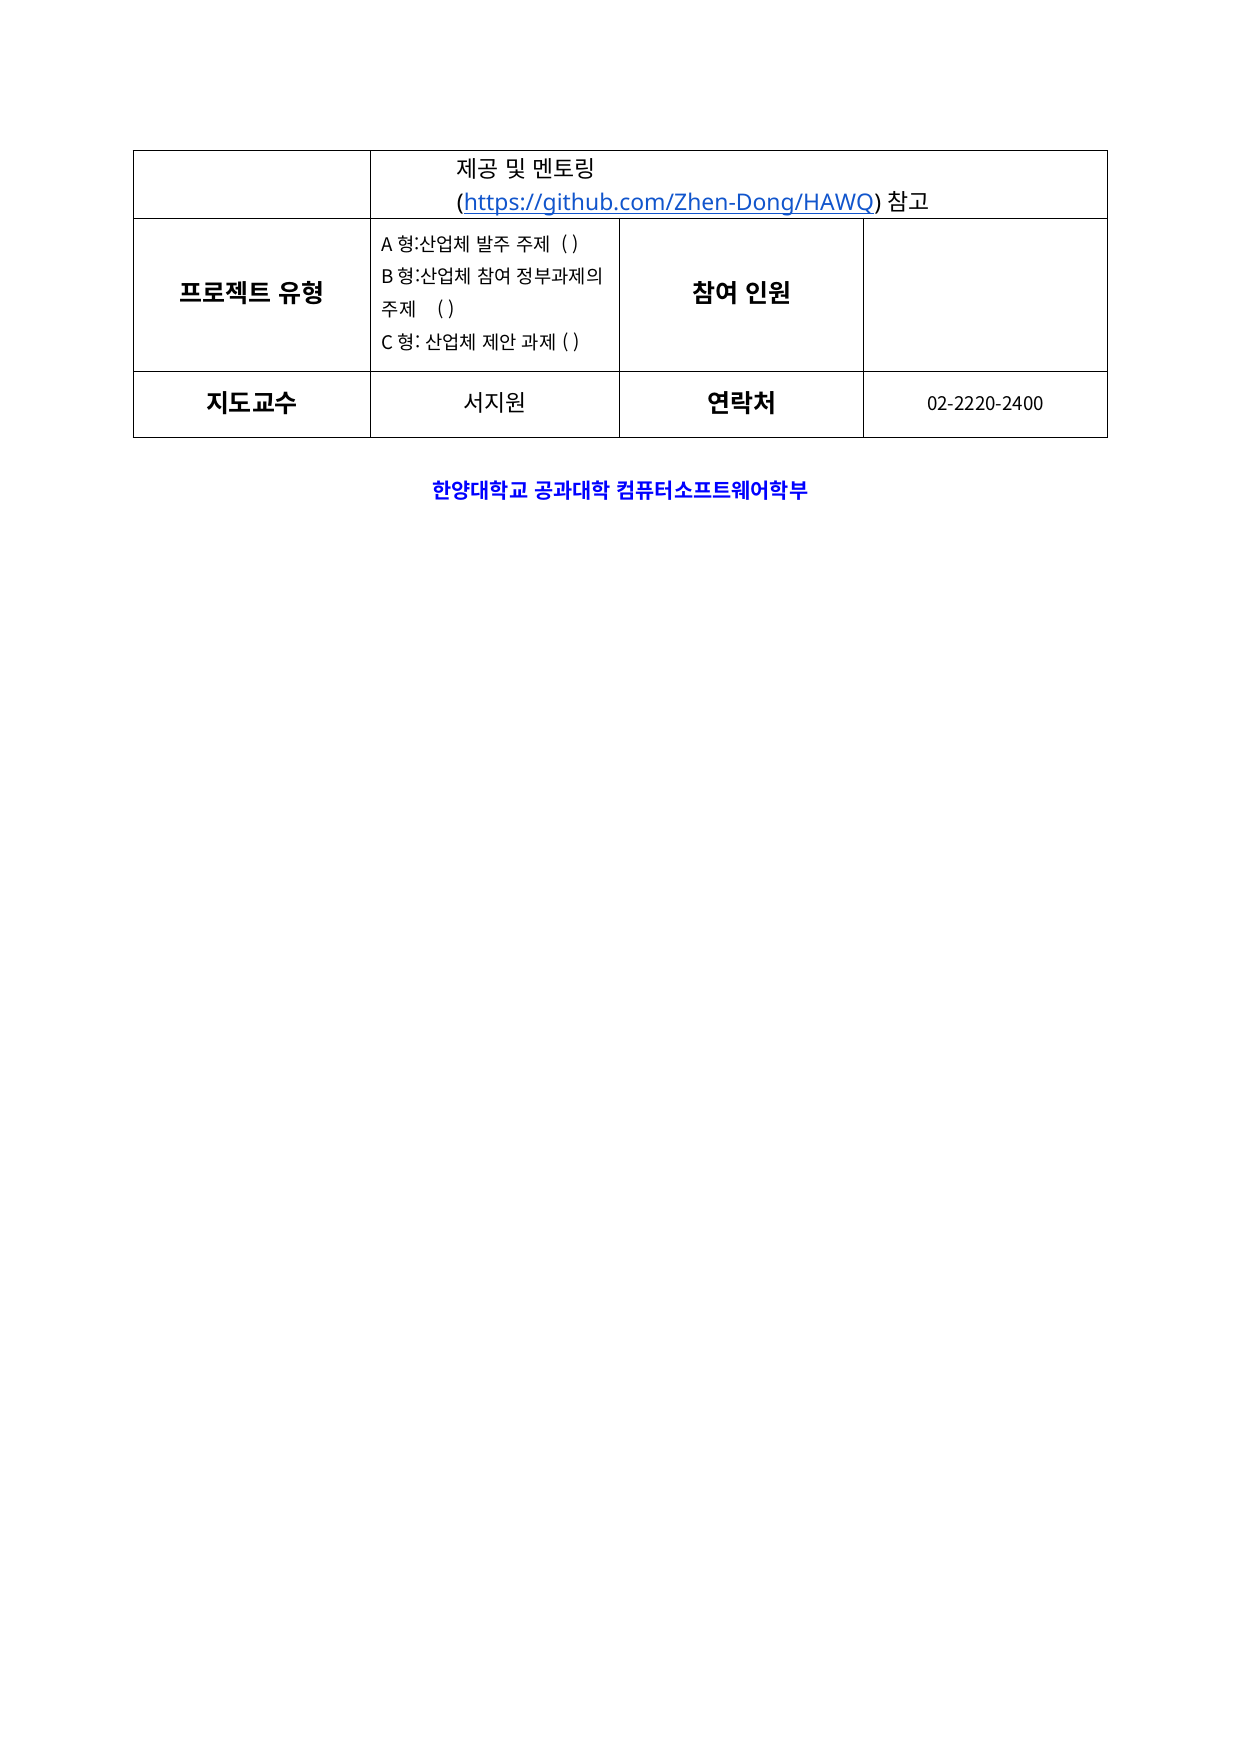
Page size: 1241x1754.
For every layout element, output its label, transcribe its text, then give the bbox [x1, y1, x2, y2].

text 한양대학교 공과대학 컴퓨터소프트웨어학부 [150, 474, 1090, 504]
table_cell 02-2220-2400 [864, 372, 1107, 437]
table_cell [864, 219, 1107, 371]
table_cell 지도교수 [134, 372, 370, 437]
table_cell A형:산업체 발주 주제 ( ) B형:산업체 참여 정부과제의 주제 ( ) C형: 산업체 제안 과제 ( ) [371, 219, 619, 371]
table_cell 참여 인원 [620, 219, 863, 371]
table_cell 프로젝트 유형 [134, 219, 370, 371]
table_cell 서지원 [371, 372, 619, 437]
table_cell 연락처 [620, 372, 863, 437]
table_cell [371, 151, 1107, 218]
table_cell 비고 [134, 151, 370, 218]
